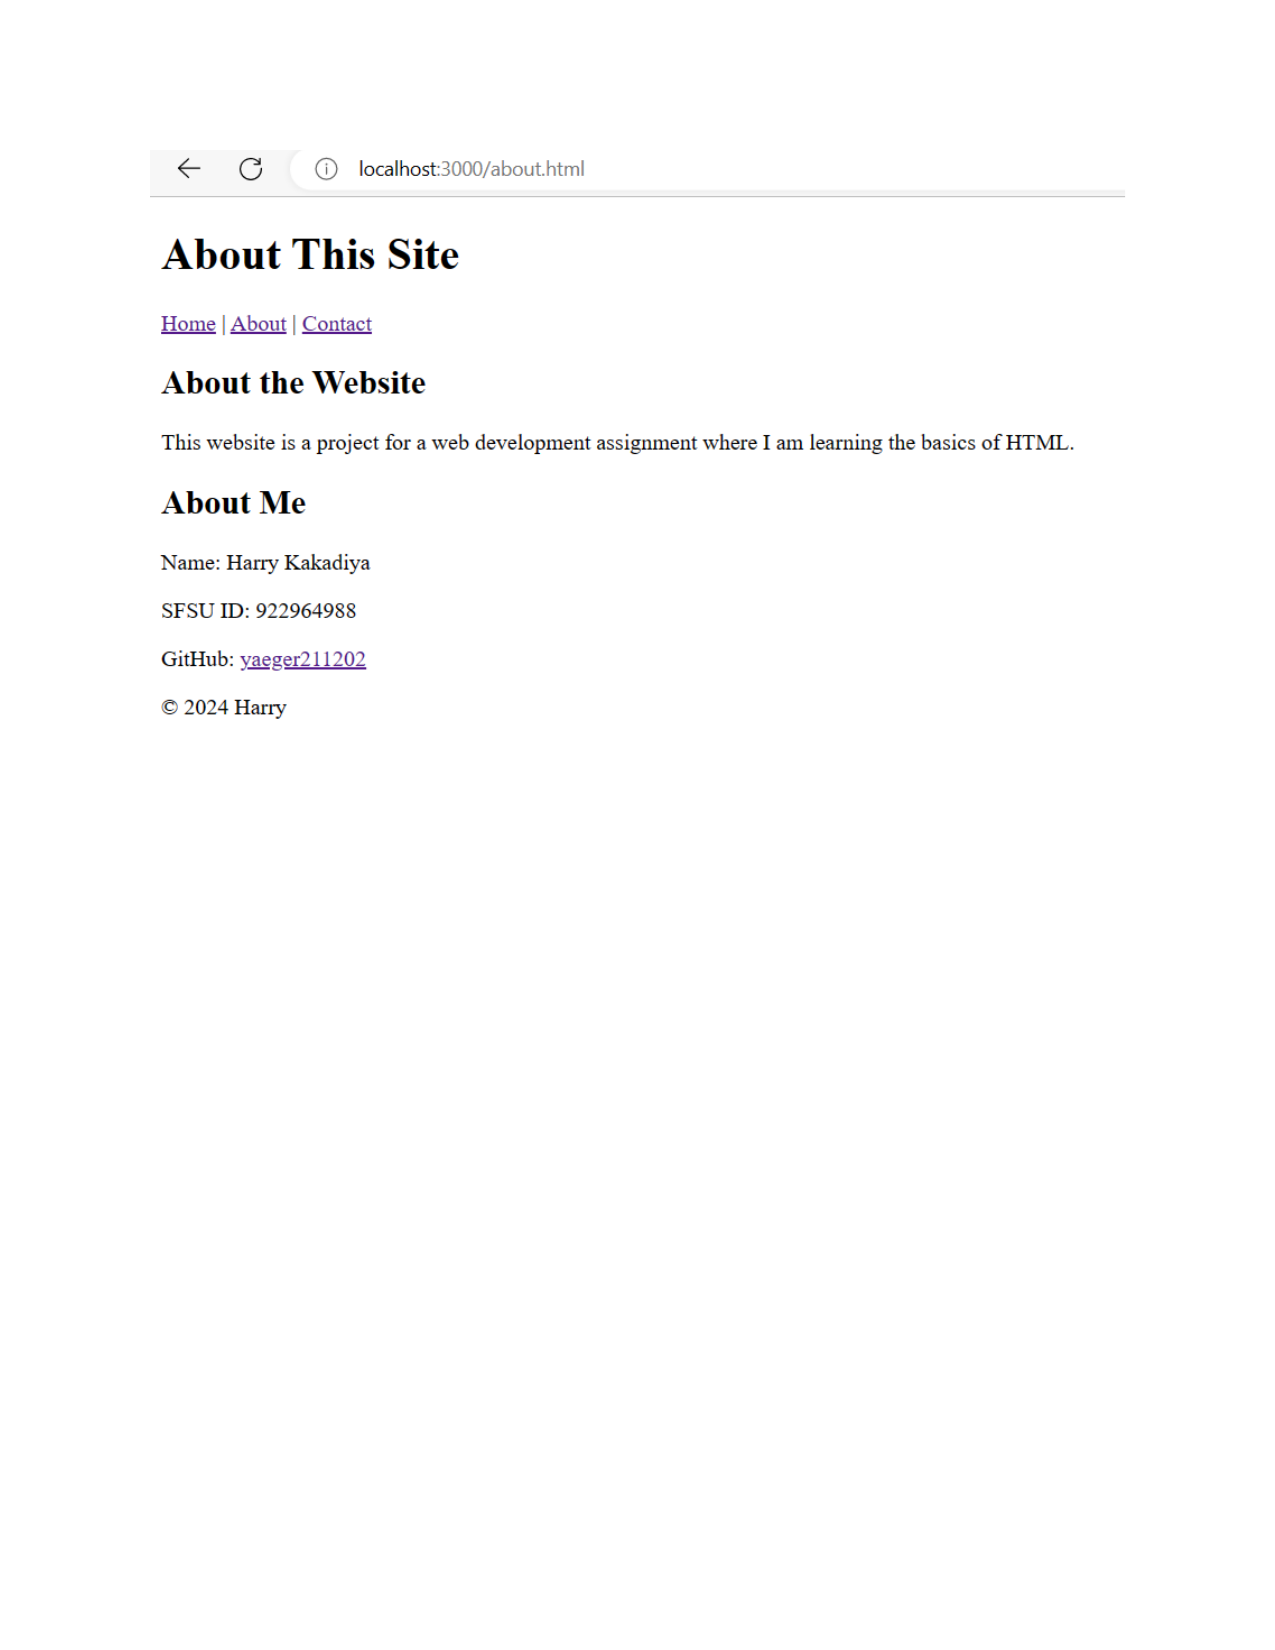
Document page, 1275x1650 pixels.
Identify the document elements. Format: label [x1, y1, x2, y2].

picture [150, 150, 1125, 775]
